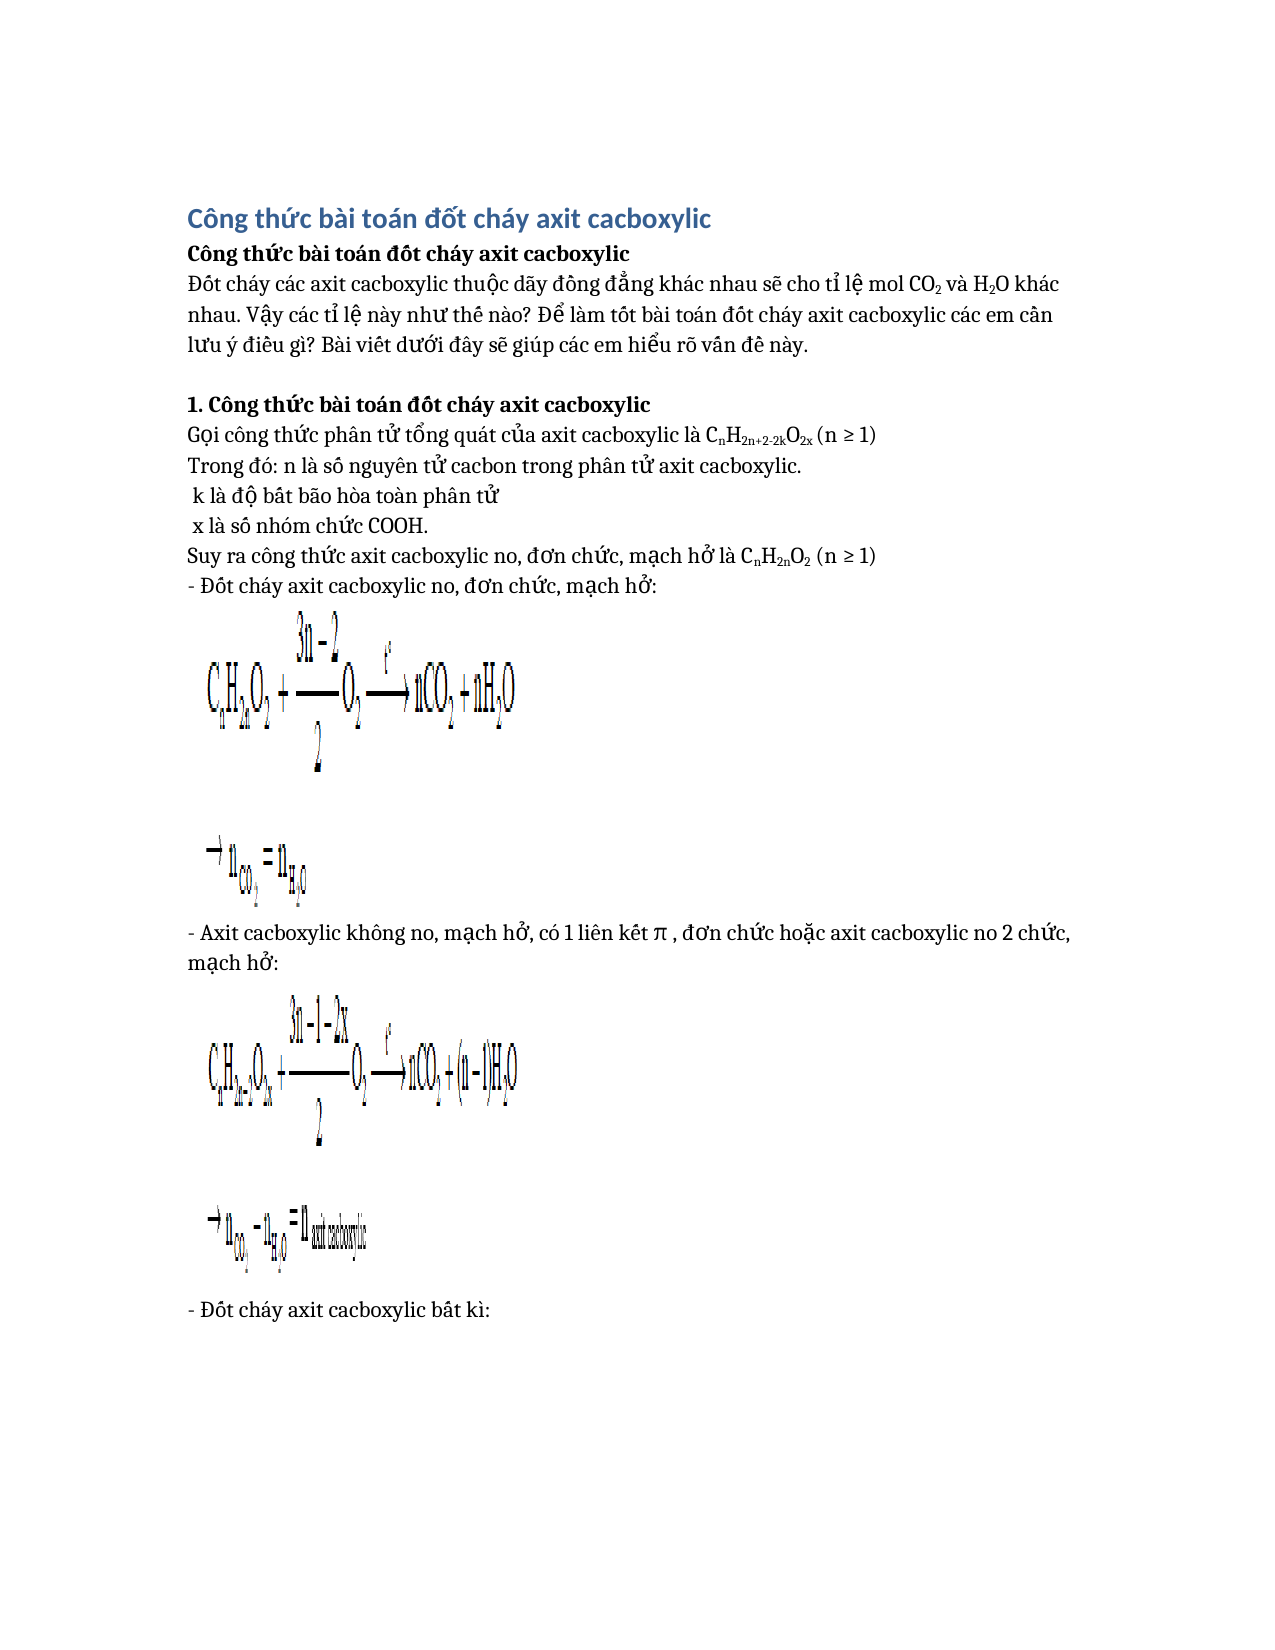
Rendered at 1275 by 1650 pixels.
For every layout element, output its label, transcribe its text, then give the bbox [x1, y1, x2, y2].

picture [206, 603, 519, 916]
subtitle Công thức bài toán đốt cháy axit cacboxylic [187, 200, 1087, 236]
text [187, 241, 1087, 1323]
picture [206, 980, 519, 1293]
